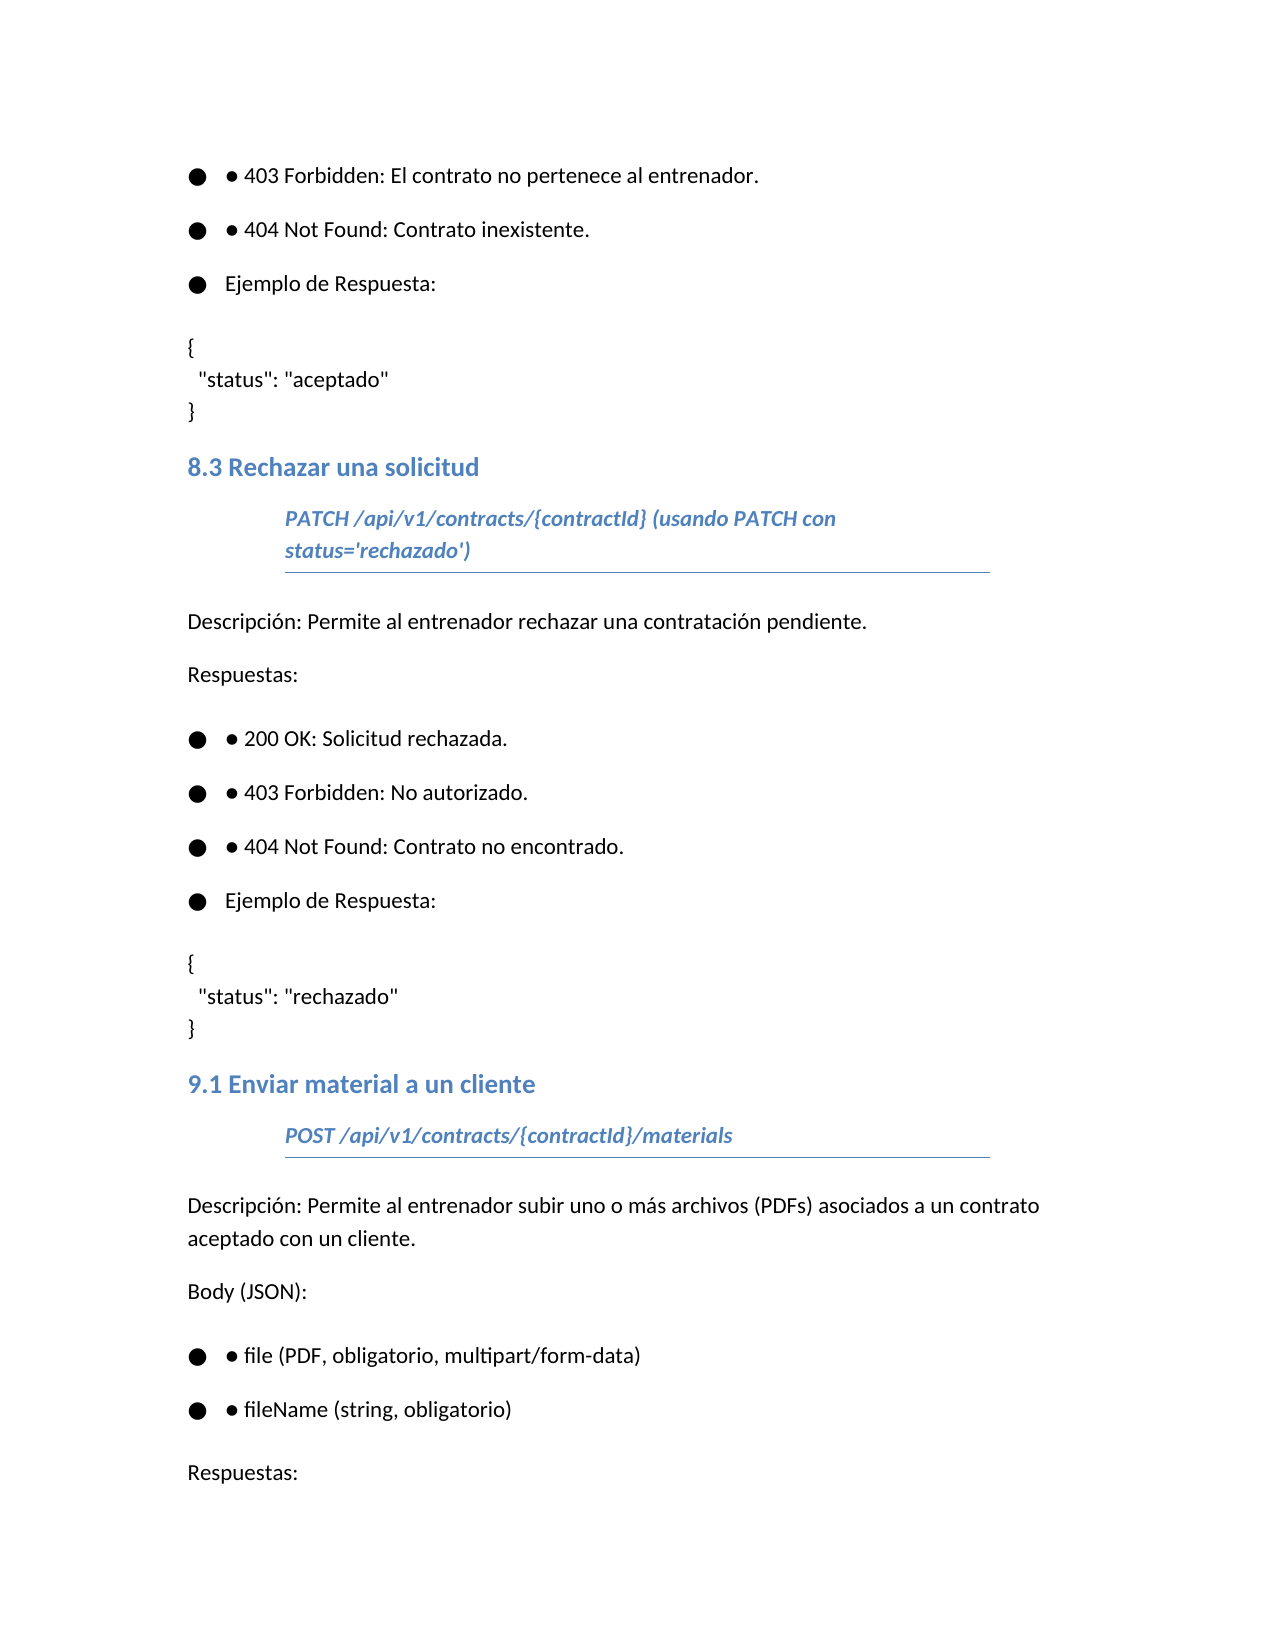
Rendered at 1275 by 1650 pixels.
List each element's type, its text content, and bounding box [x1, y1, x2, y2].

list ● 404 Not Found: Contrato inexistente. [187, 204, 1087, 251]
text PATCH /api/v1/contracts/{contractId} (usando PATCH con status='rechazado') [285, 504, 990, 572]
text { "status": "aceptado" } [187, 333, 1087, 425]
text Descripción: Permite al entrenador subir uno o más archivos (PDFs) asociados a un contrato aceptado con un cliente. [187, 1192, 1087, 1252]
list ● fileName (string, obligatorio) [187, 1384, 1087, 1431]
text Descripción: Permite al entrenador rechazar una contratación pendiente. [187, 607, 1087, 635]
text POST /api/v1/contracts/{contractId}/materials [285, 1121, 990, 1157]
list ● 403 Forbidden: El contrato no pertenece al entrenador. [187, 150, 1087, 197]
list Ejemplo de Respuesta: [187, 258, 1087, 305]
list ● 403 Forbidden: No autorizado. [187, 767, 1087, 814]
text Body (JSON): [187, 1277, 1087, 1305]
list Ejemplo de Respuesta: [187, 875, 1087, 922]
list ● 404 Not Found: Contrato no encontrado. [187, 821, 1087, 868]
list ● 200 OK: Solicitud rechazada. [187, 713, 1087, 760]
text Respuestas: [187, 1458, 1087, 1487]
subtitle 8.3 Rechazar una solicitud [187, 450, 1087, 483]
text Respuestas: [187, 660, 1087, 688]
list ● file (PDF, obligatorio, multipart/form-data) [187, 1330, 1087, 1377]
text { "status": "rechazado" } [187, 949, 1087, 1042]
subtitle 9.1 Enviar material a un cliente [187, 1067, 1087, 1100]
